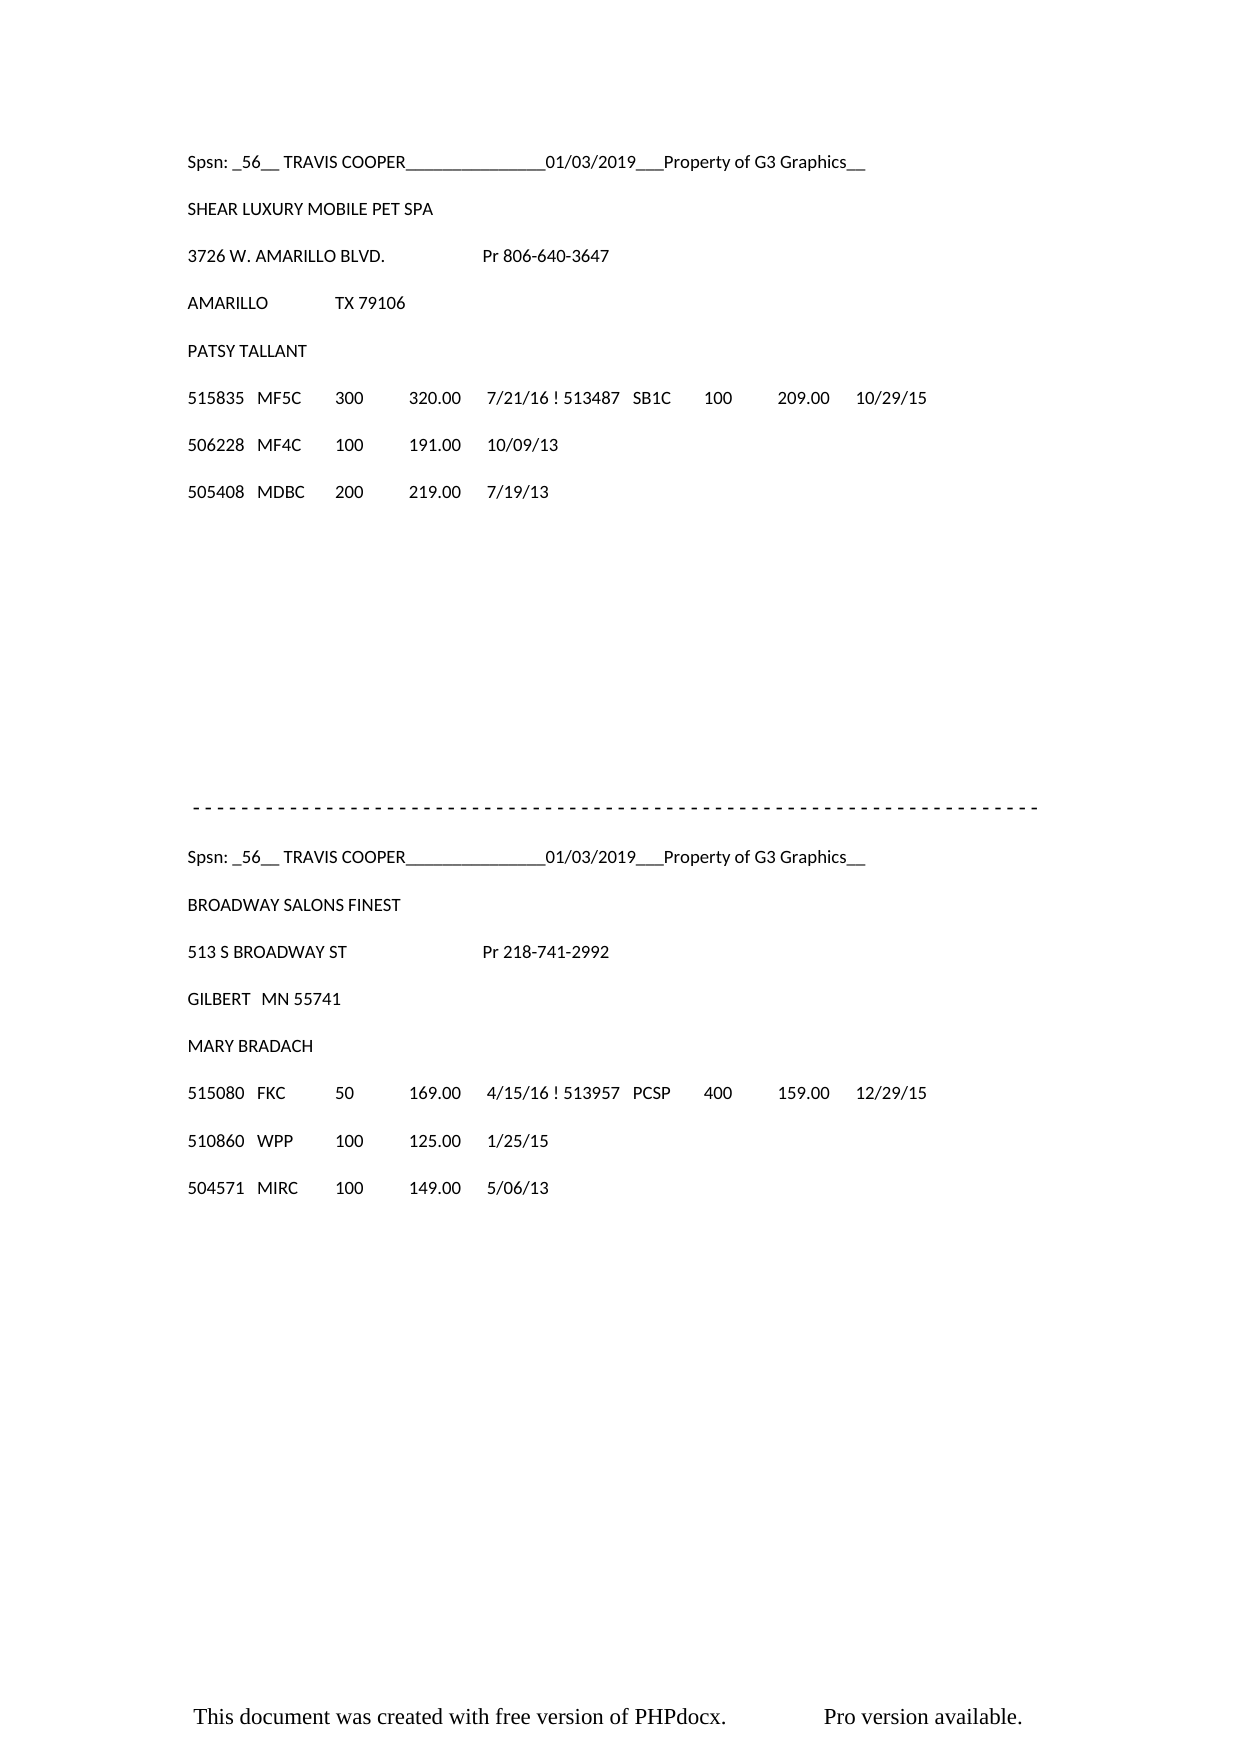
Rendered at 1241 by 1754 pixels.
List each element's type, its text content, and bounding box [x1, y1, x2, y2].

text 515080 FKC 50 169.00 4/15/16 ! 513957 PCSP 400 159.00 12/29/15 [187, 1082, 1053, 1104]
text GILBERT MN 55741 [187, 987, 1053, 1010]
text 505408 MDBC 200 219.00 7/19/13 [187, 480, 1053, 503]
text 506228 MF4C 100 191.00 10/09/13 [187, 433, 1053, 456]
text Spsn: _56__ TRAVIS COOPER_______________01/03/2019___Property of G3 Graphics__ [187, 150, 1053, 173]
text PATSY TALLANT [187, 339, 1053, 362]
text BROADWAY SALONS FINEST [187, 893, 1053, 916]
text MARY BRADACH [187, 1034, 1053, 1057]
text 3726 W. AMARILLO BLVD. Pr 806-640-3647 [187, 244, 1053, 267]
text - - - - - - - - - - - - - - - - - - - - - - - - - - - - - - - - - - - - - - - - - - - - - - - - - - - - - - - - - - - - - - - - - - - - - - [187, 793, 1053, 821]
text 510860 WPP 100 125.00 1/25/15 [187, 1129, 1053, 1152]
text 515835 MF5C 300 320.00 7/21/16 ! 513487 SB1C 100 209.00 10/29/15 [187, 386, 1053, 409]
text SHEAR LUXURY MOBILE PET SPA [187, 197, 1053, 220]
text AMARILLO TX 79106 [187, 292, 1053, 314]
text Spsn: _56__ TRAVIS COOPER_______________01/03/2019___Property of G3 Graphics__ [187, 846, 1053, 868]
text 504571 MIRC 100 149.00 5/06/13 [187, 1176, 1053, 1199]
text 513 S BROADWAY ST Pr 218-741-2992 [187, 940, 1053, 963]
